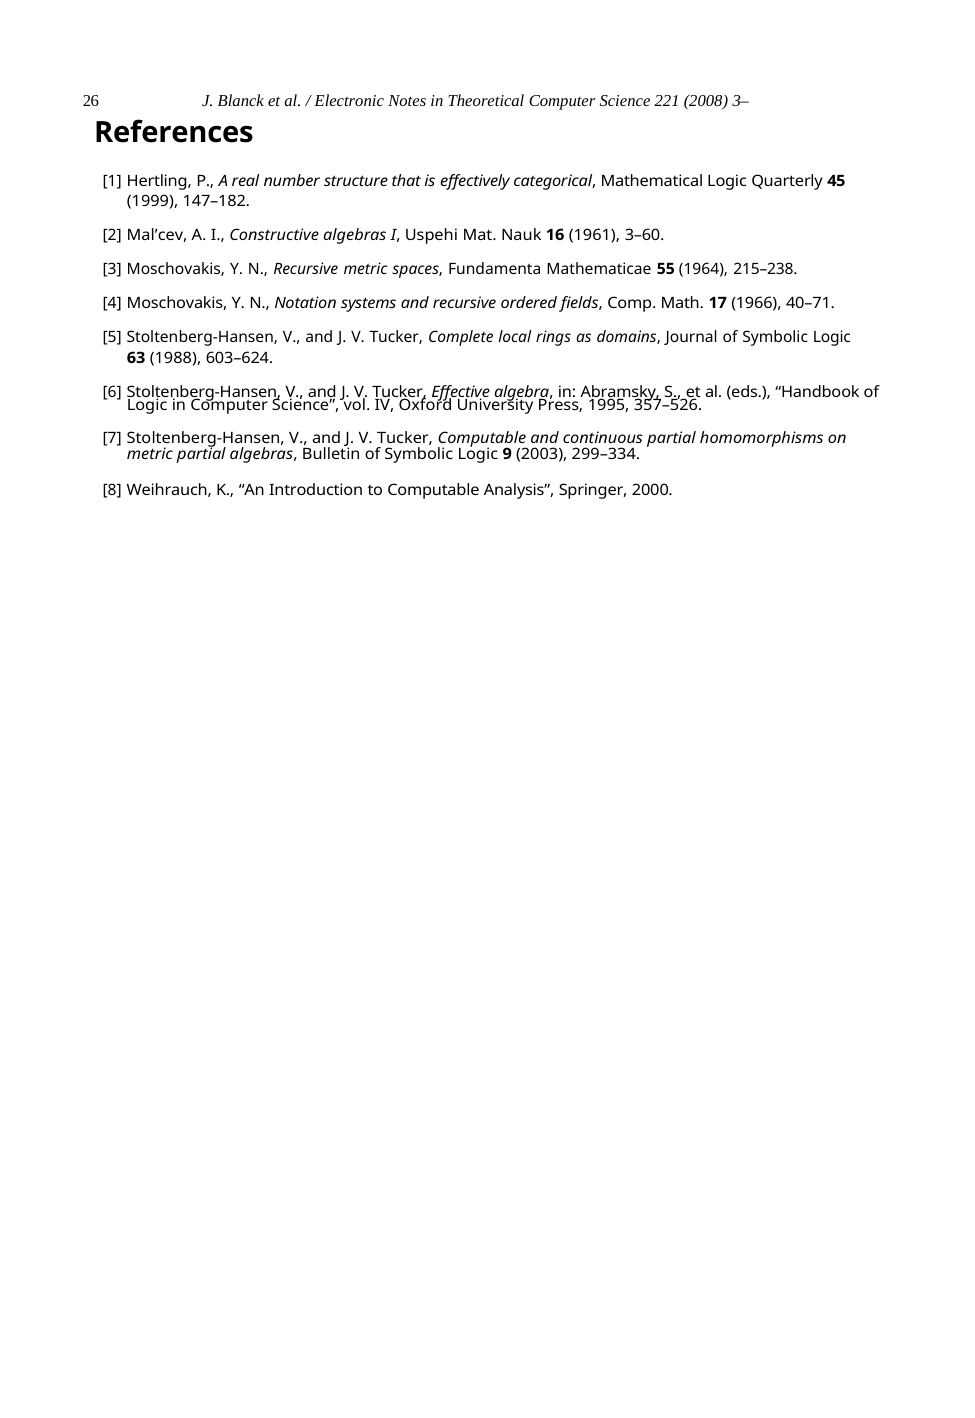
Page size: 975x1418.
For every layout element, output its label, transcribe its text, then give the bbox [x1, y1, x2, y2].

list Stoltenberg-Hansen, V., and J. V. Tucker, Computable and continuous partial homomorphisms on metric partial algebras, Bulletin of Symbolic Logic 9 (2003), 299–334. [102, 430, 893, 464]
text 63 (1988), 603–624. [127, 347, 919, 367]
subtitle References [94, 111, 919, 151]
list Mal’cev, A. I., Constructive algebras I, Uspehi Mat. Nauk 16 (1961), 3–60. [102, 224, 919, 245]
list Stoltenberg-Hansen, V., and J. V. Tucker, Effective algebra, in: Abramsky, S., et al. (eds.), “Handbook of Logic in Computer Science”, vol. IV, Oxford University Press, 1995, 357–526. [102, 386, 893, 415]
list Moschovakis, Y. N., Notation systems and recursive ordered fields, Comp. Math. 17 (1966), 40–71. [102, 292, 919, 313]
list Hertling, P., A real number structure that is effectively categorical, Mathematical Logic Quarterly 45 [102, 170, 919, 191]
list Moschovakis, Y. N., Recursive metric spaces, Fundamenta Mathematicae 55 (1964), 215–238. [102, 258, 919, 279]
text (1999), 147–182. [127, 191, 919, 211]
list Weihrauch, K., “An Introduction to Computable Analysis”, Springer, 2000. [102, 478, 919, 499]
list Stoltenberg-Hansen, V., and J. V. Tucker, Complete local rings as domains, Journal of Symbolic Logic [102, 327, 919, 347]
